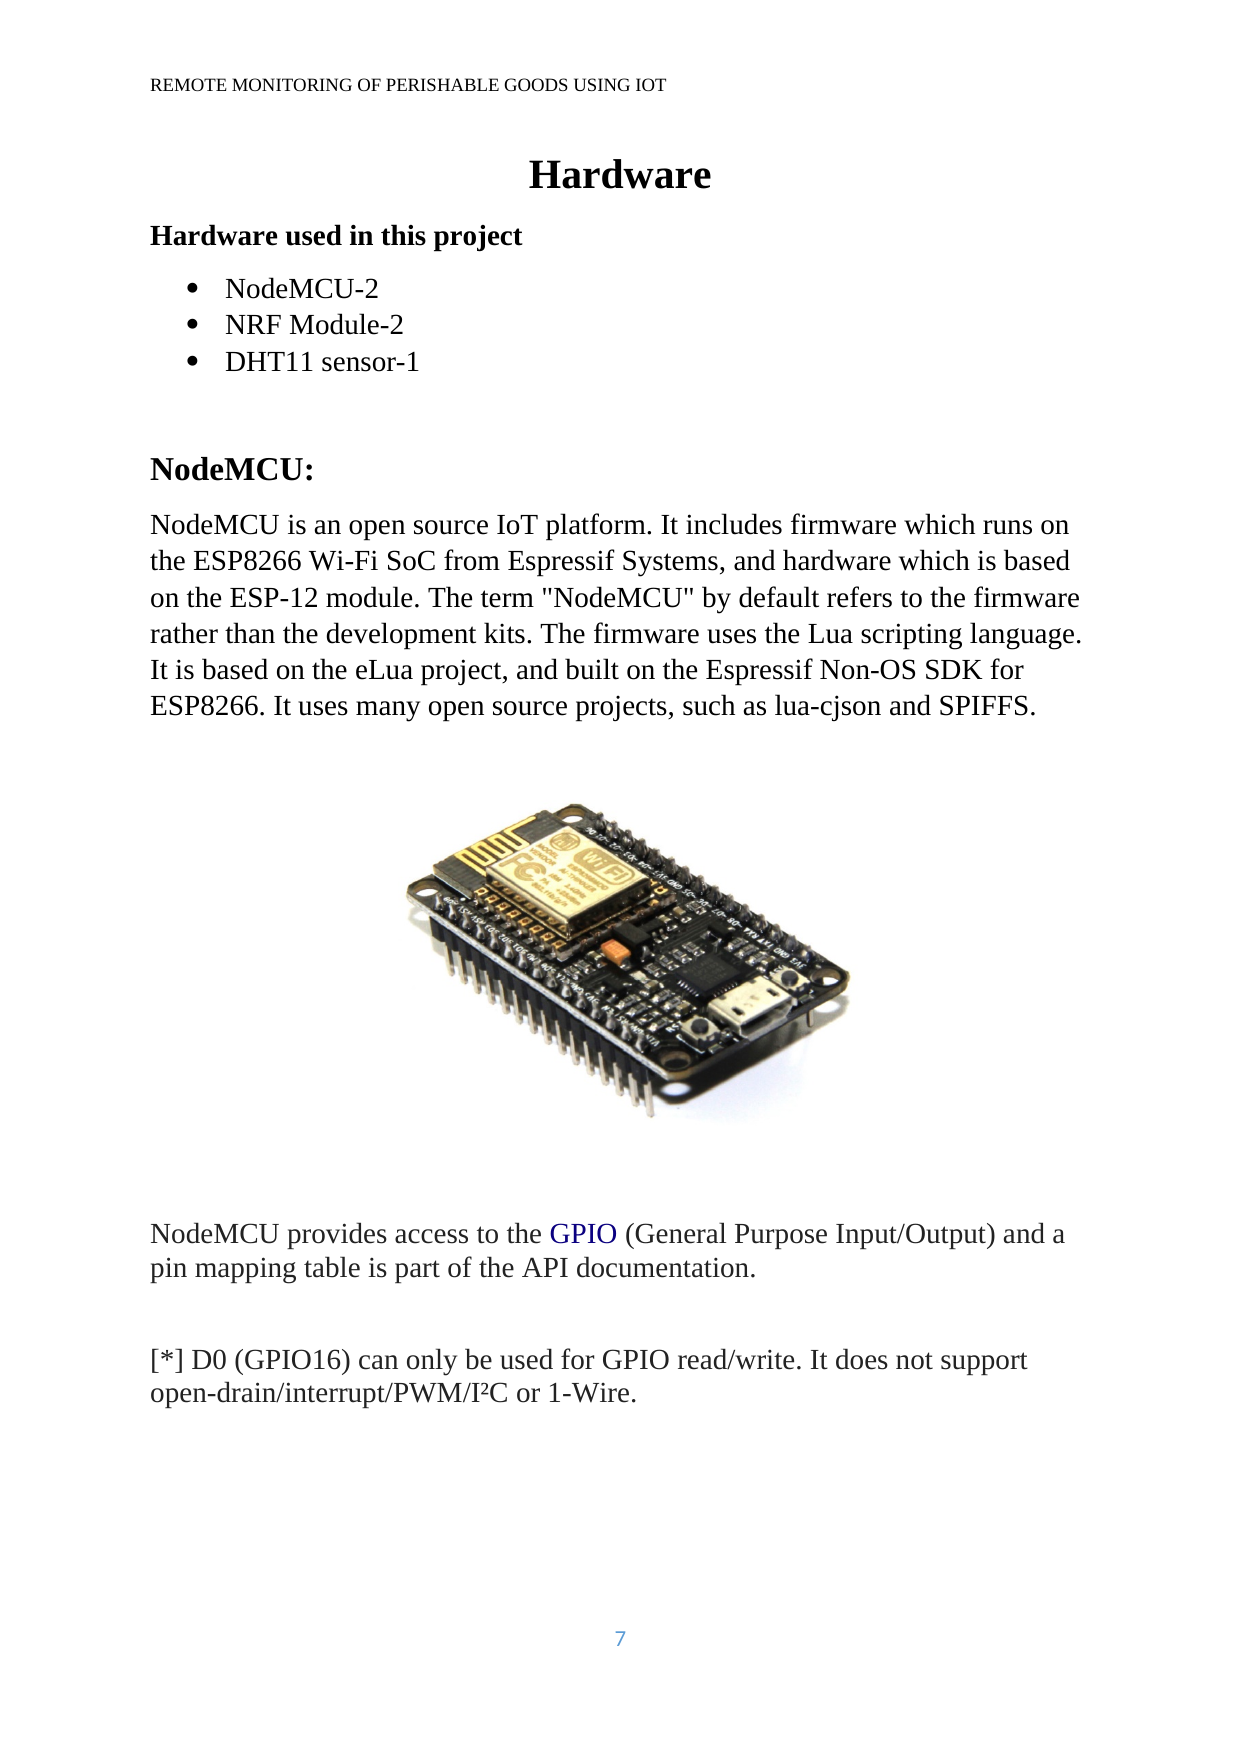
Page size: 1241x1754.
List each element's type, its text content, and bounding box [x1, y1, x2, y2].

list DHT11 sensor-1 [187, 344, 1090, 377]
list NodeMCU-2 [187, 271, 1090, 305]
text [*] D0 (GPIO16) can only be used for GPIO read/write. It does not support open-drain/interrupt/PWM/I²C or 1-Wire. [150, 1342, 1090, 1409]
text Hardware used in this project [150, 218, 1090, 252]
list NRF Module-2 [187, 307, 1090, 341]
text NodeMCU is an open source IoT platform. It includes firmware which runs on the ESP8266 Wi-Fi SoC from Espressif Systems, and hardware which is based on the ESP-12 module. The term "NodeMCU" by default refers to the firmware rather than the development kits. The firmware uses the Lua scripting language. It is based on the eLua project, and built on the Espressif Non-OS SDK for ESP8266. It uses many open source projects, such as lua-cjson and SPIFFS. [150, 507, 1090, 722]
text NodeMCU: [150, 449, 1090, 488]
picture [376, 767, 867, 1124]
text NodeMCU provides access to the GPIO (General Purpose Input/Output) and a pin mapping table is part of the API documentation. [150, 1216, 1090, 1283]
text Hardware [150, 150, 1090, 198]
